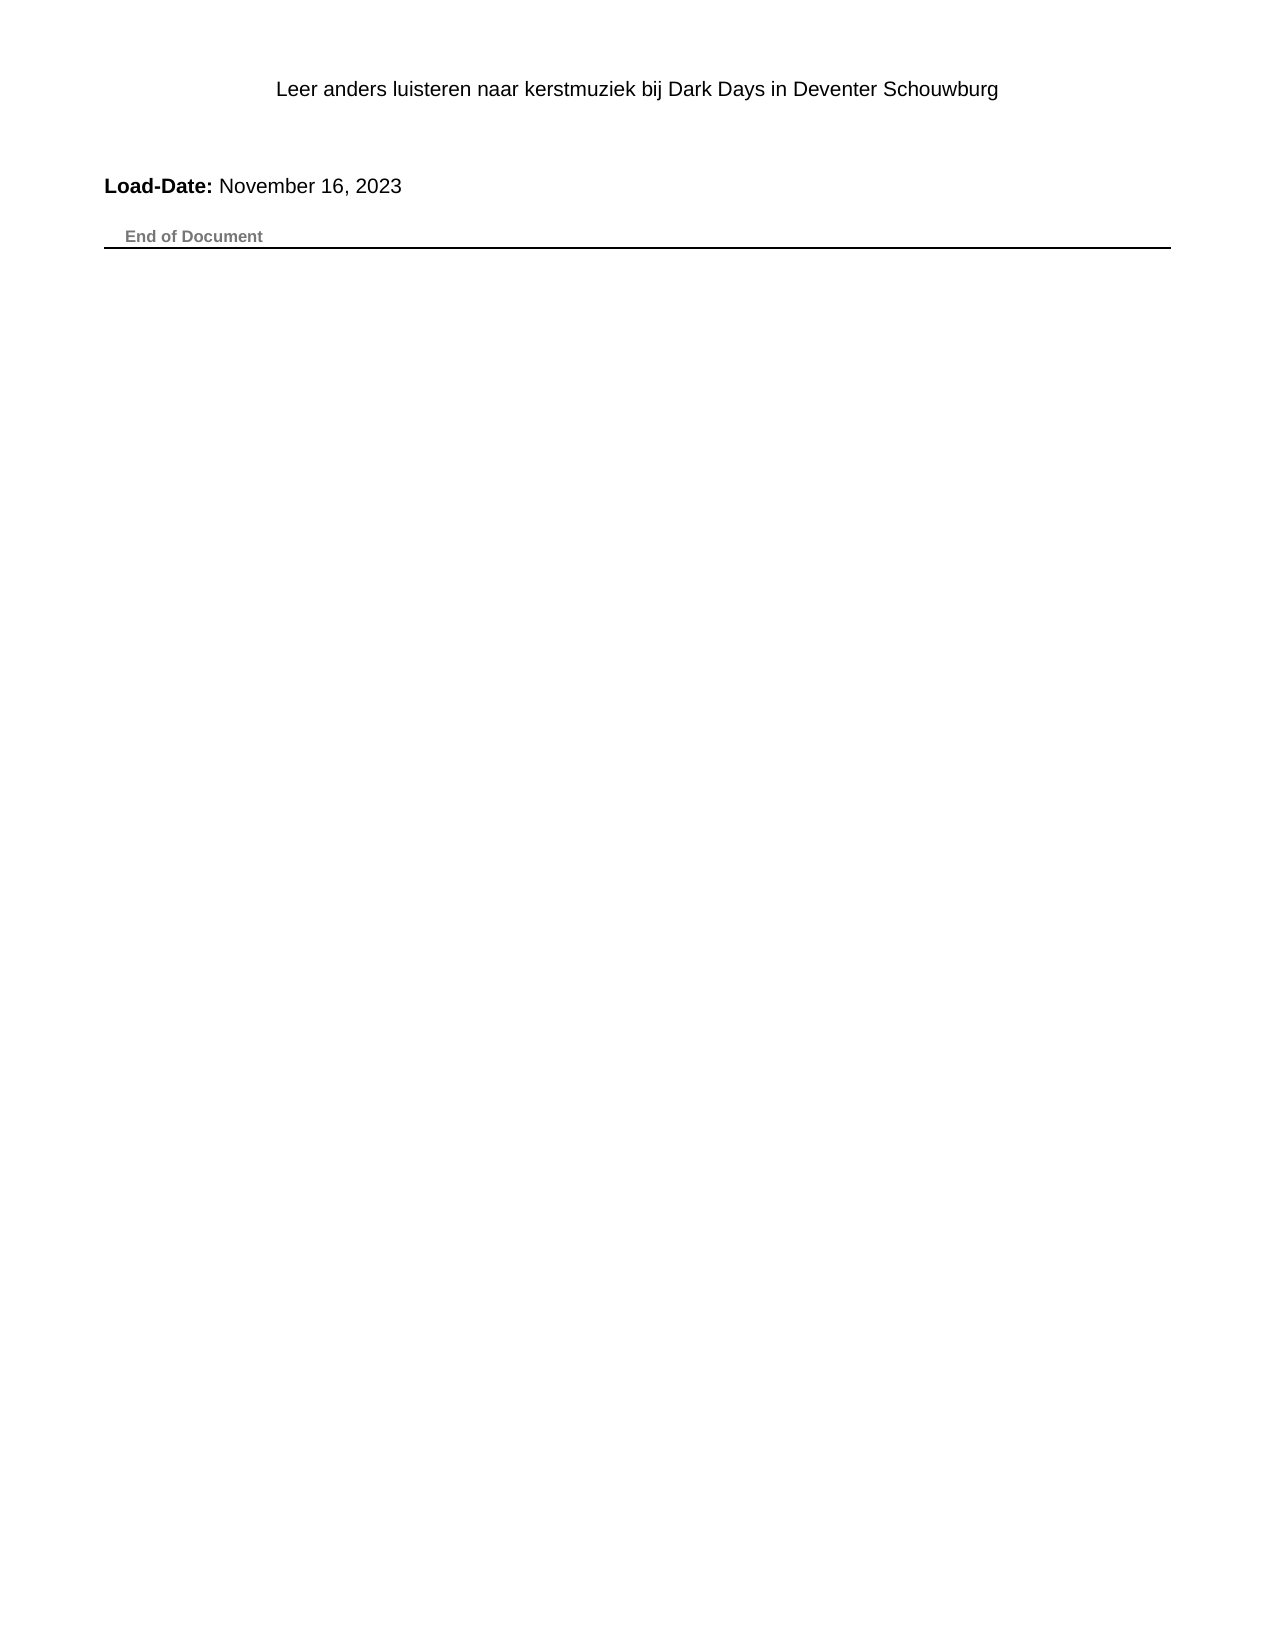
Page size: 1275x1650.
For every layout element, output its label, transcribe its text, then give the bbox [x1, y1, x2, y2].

text Load-Date: November 16, 2023 [104, 142, 1171, 198]
text End of Document [125, 227, 1171, 246]
